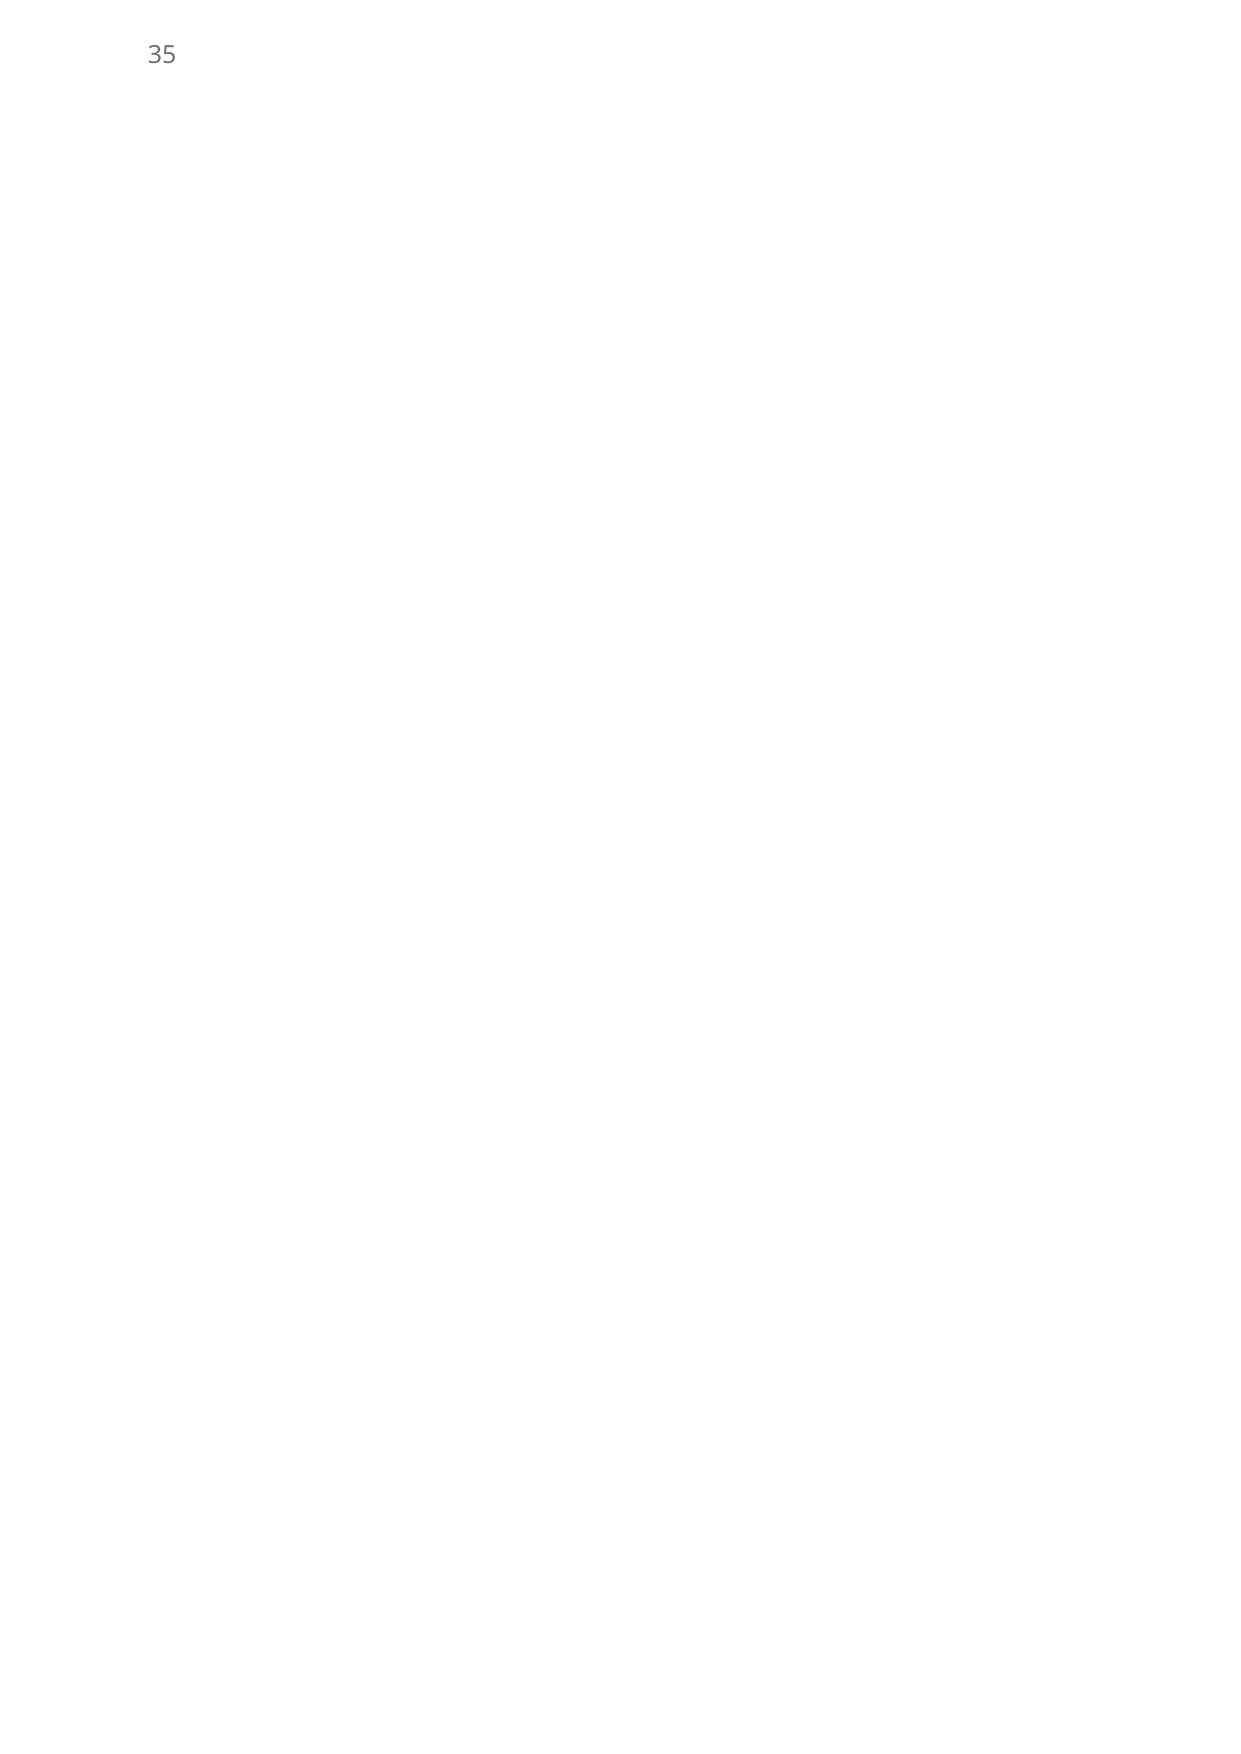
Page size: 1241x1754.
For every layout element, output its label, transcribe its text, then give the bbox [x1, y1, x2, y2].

text 35 [148, 40, 1095, 69]
